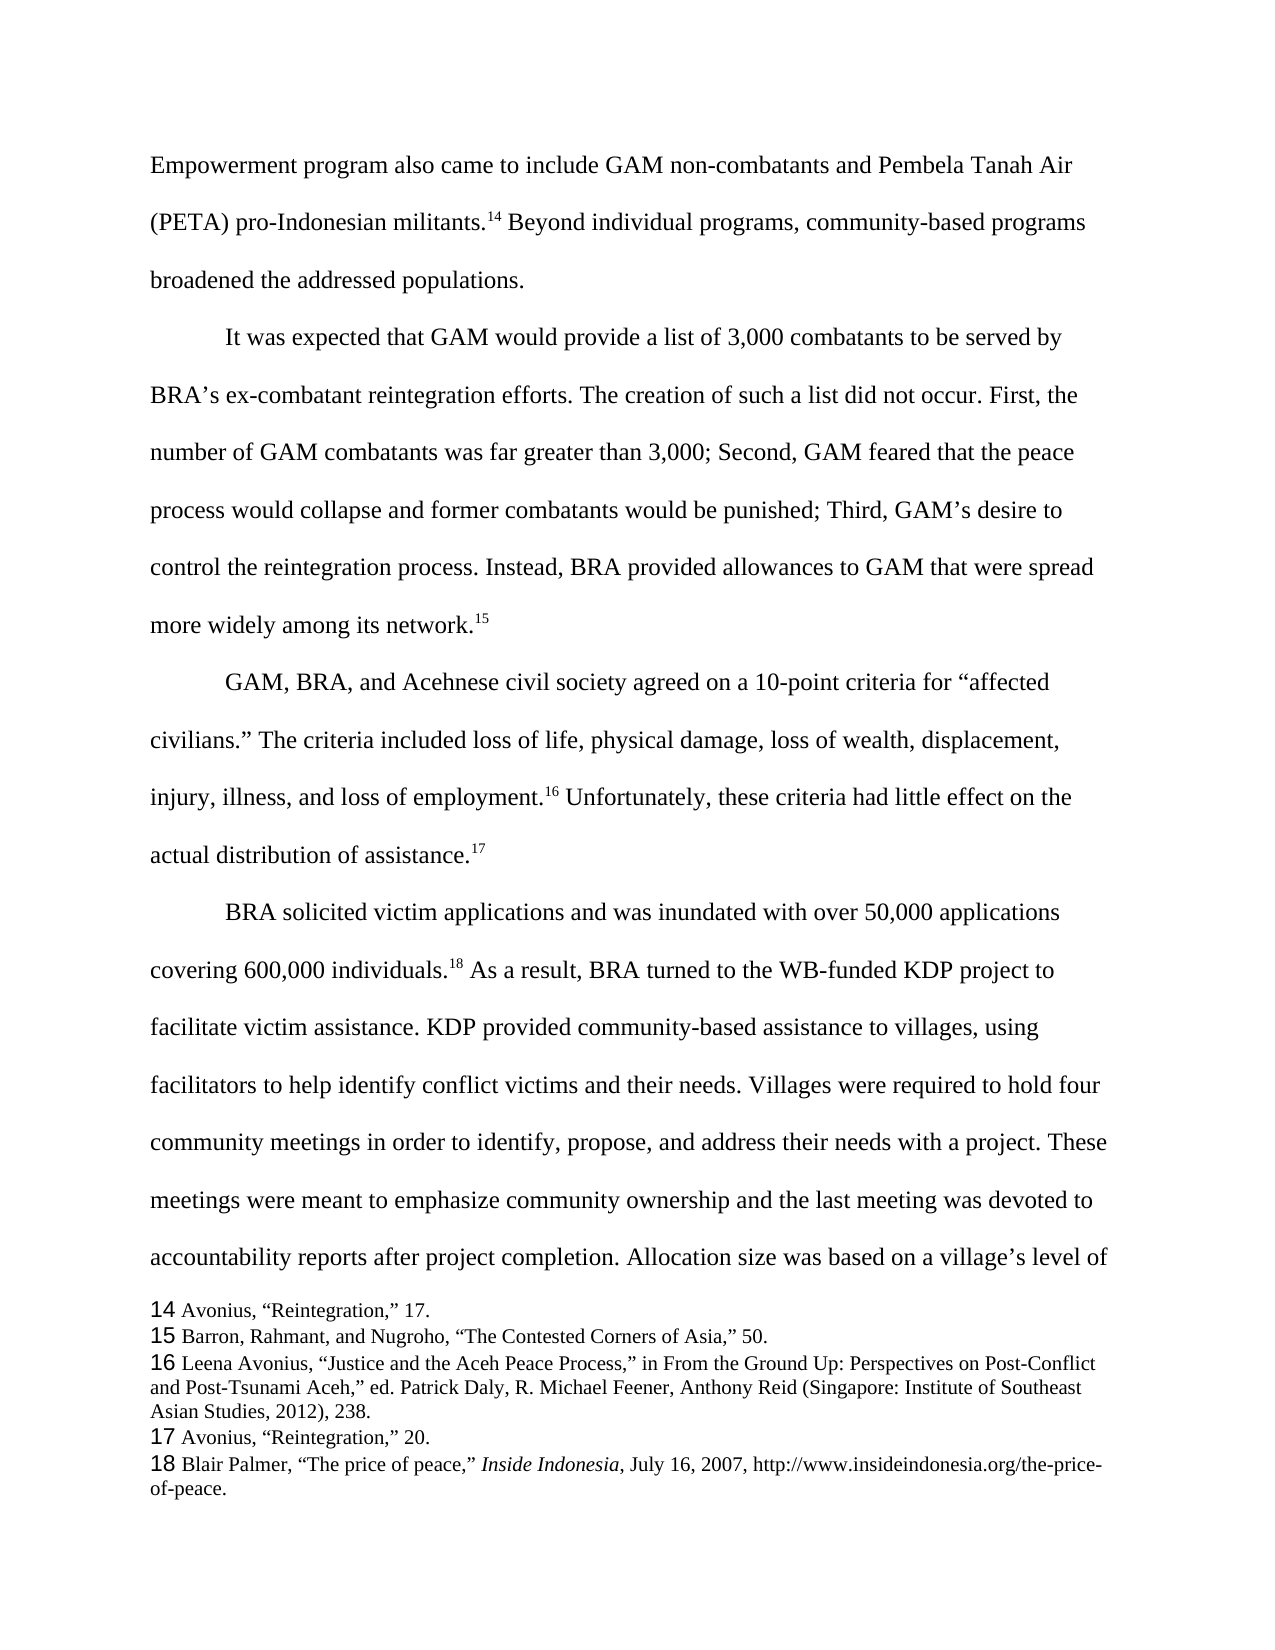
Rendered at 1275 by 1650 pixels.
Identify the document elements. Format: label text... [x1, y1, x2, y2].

text It was expected that GAM would provide a list of 3,000 combatants to be served by BRA’s ex-combatant reintegration efforts. The creation of such a list did not occur. First, the number of GAM combatants was far greater than 3,000; Second, GAM feared that the peace process would collapse and former combatants would be punished; Third, GAM’s desire to control the reintegration process. Instead, BRA provided allowances to GAM that were spread more widely among its network. [150, 322, 1125, 639]
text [150, 897, 1125, 1271]
text GAM, BRA, and Acehnese civil society agreed on a 10-point criteria for “affected civilians.” The criteria included loss of life, physical damage, loss of wealth, displacement, injury, illness, and loss of employment. Unfortunately, these criteria had little effect on the actual distribution of assistance. [150, 667, 1125, 869]
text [150, 150, 1125, 294]
